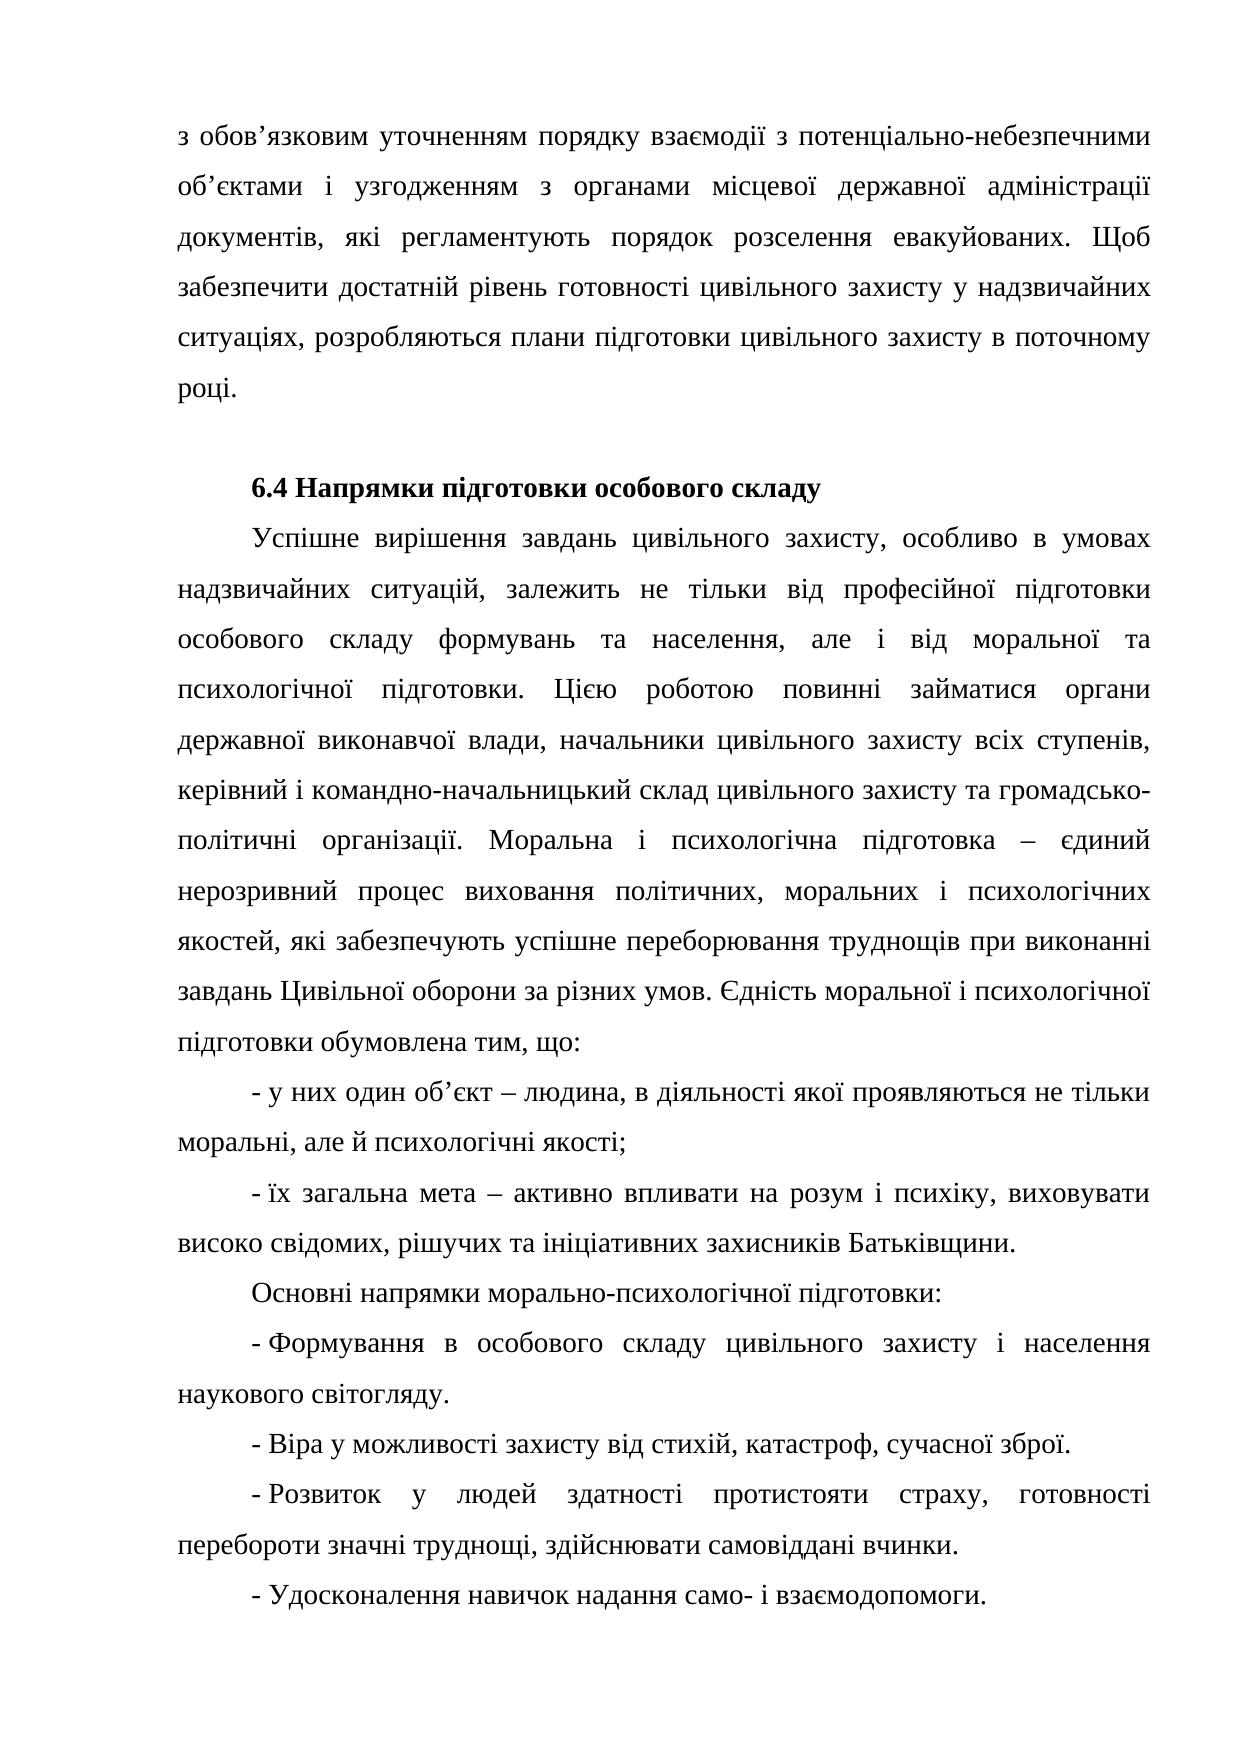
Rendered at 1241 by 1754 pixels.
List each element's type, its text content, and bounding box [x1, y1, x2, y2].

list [177, 118, 1152, 403]
text Успішне вирішення завдань цивільного захисту, особливо в умовах надзвичайних ситуацій, залежить не тільки від професійної підготовки особового складу формувань та населення, але і від моральної та психологічної підготовки. Цією роботою повинні займатися органи державної виконавчої влади, начальники цивільного захисту всіх ступенів, керівний і командно-начальницький склад цивільного захисту та громадсько-політичні організації. Моральна і психологічна підготовка – єдиний нерозривний процес виховання політичних, моральних і психологічних якостей, які забезпечують успішне переборювання труднощів при виконанні завдань Цивільної оборони за різних умов. Єдність моральної і психологічної підготовки обумовлена тим, що: [177, 521, 1152, 1057]
list Удосконалення навичок надання само- і взаємодопомоги. [177, 1577, 1152, 1611]
list Формування в особового складу цивільного захисту і населення наукового світогляду. [177, 1326, 1152, 1409]
list Розвиток у людей здатності протистояти страху, готовності перебороти значні труднощі, здійснювати самовіддані вчинки. [177, 1477, 1152, 1560]
list їх загальна мета – активно впливати на розум і психіку, виховувати високо свідомих, рішучих та ініціативних захисників Батьківщини. [177, 1175, 1152, 1258]
text 6.4 Напрямки підготовки особового складу [177, 470, 1152, 504]
list Віра у можливості захисту від стихій, катастроф, сучасної зброї. [177, 1426, 1152, 1460]
text Основні напрямки морально-психологічної підготовки: [177, 1275, 1152, 1309]
list у них один об’єкт – людина, в діяльності якої проявляються не тільки моральні, але й психологічні якості; [177, 1074, 1152, 1158]
